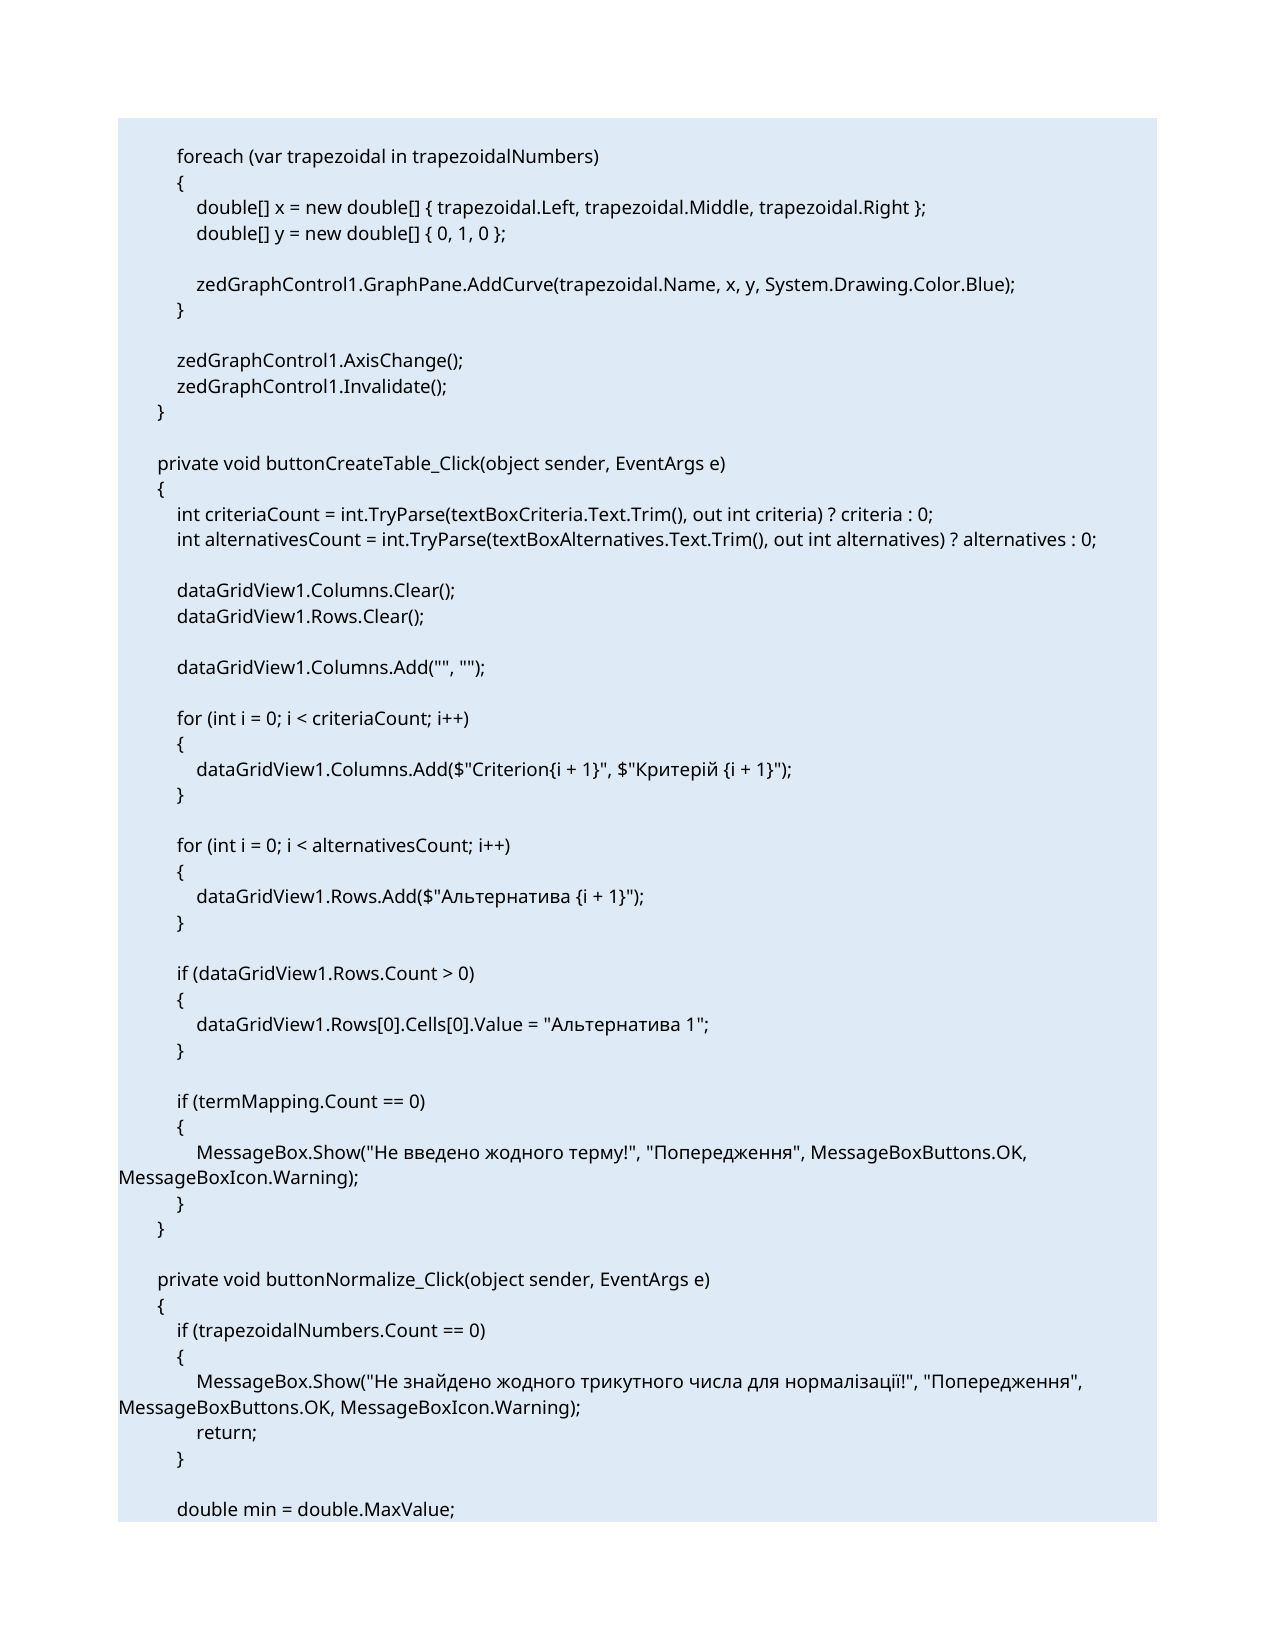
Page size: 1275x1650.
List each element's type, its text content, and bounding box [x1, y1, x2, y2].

text } [118, 399, 1157, 424]
text double[] x = new double[] { trapezoidal.Left, trapezoidal.Middle, trapezoidal.Right }; [118, 195, 1157, 220]
text dataGridView1.Rows.Clear(); [118, 603, 1157, 628]
text for (int i = 0; i < alternativesCount; i++) [118, 833, 1157, 858]
text { [118, 731, 1157, 756]
text for (int i = 0; i < criteriaCount; i++) [118, 705, 1157, 731]
text { [118, 858, 1157, 884]
text foreach (var trapezoidal in trapezoidalNumbers) [118, 144, 1157, 169]
text dataGridView1.Columns.Clear(); [118, 577, 1157, 603]
text } [118, 297, 1157, 322]
text { [118, 986, 1157, 1011]
text int criteriaCount = int.TryParse(textBoxCriteria.Text.Trim(), out int criteria) ? criteria : 0; [118, 501, 1157, 526]
text } [118, 909, 1157, 935]
text int alternativesCount = int.TryParse(textBoxAlternatives.Text.Trim(), out int alternatives) ? alternatives : 0; [118, 526, 1157, 552]
text { [118, 1343, 1157, 1369]
text zedGraphControl1.AxisChange(); [118, 348, 1157, 373]
text } [118, 1190, 1157, 1216]
text { [118, 1113, 1157, 1139]
text { [118, 169, 1157, 195]
text { [118, 475, 1157, 501]
text private void buttonCreateTable_Click(object sender, EventArgs e) [118, 450, 1157, 475]
text if (termMapping.Count == 0) [118, 1088, 1157, 1113]
text dataGridView1.Rows.Add($"Альтернатива {i + 1}"); [118, 884, 1157, 909]
text if (dataGridView1.Rows.Count > 0) [118, 960, 1157, 986]
text if (trapezoidalNumbers.Count == 0) [118, 1318, 1157, 1343]
text MessageBox.Show("Не знайдено жодного трикутного числа для нормалізації!", "Попередження", MessageBoxButtons.OK, MessageBoxIcon.Warning); [118, 1369, 1157, 1420]
text dataGridView1.Rows[0].Cells[0].Value = "Альтернатива 1"; [118, 1011, 1157, 1037]
text return; [118, 1420, 1157, 1445]
text } [118, 1445, 1157, 1471]
text double[] y = new double[] { 0, 1, 0 }; [118, 220, 1157, 246]
text dataGridView1.Columns.Add("", ""); [118, 654, 1157, 679]
text private void buttonNormalize_Click(object sender, EventArgs e) [118, 1267, 1157, 1292]
text MessageBox.Show("Не введено жодного терму!", "Попередження", MessageBoxButtons.OK, MessageBoxIcon.Warning); [118, 1139, 1157, 1190]
text { [118, 1292, 1157, 1318]
text zedGraphControl1.GraphPane.AddCurve(trapezoidal.Name, x, y, System.Drawing.Color.Blue); [118, 271, 1157, 297]
text zedGraphControl1.Invalidate(); [118, 373, 1157, 399]
text dataGridView1.Columns.Add($"Criterion{i + 1}", $"Критерій {i + 1}"); [118, 756, 1157, 782]
text double min = double.MaxValue; [118, 1496, 1157, 1522]
text } [118, 1037, 1157, 1062]
text } [118, 782, 1157, 807]
text } [118, 1216, 1157, 1241]
